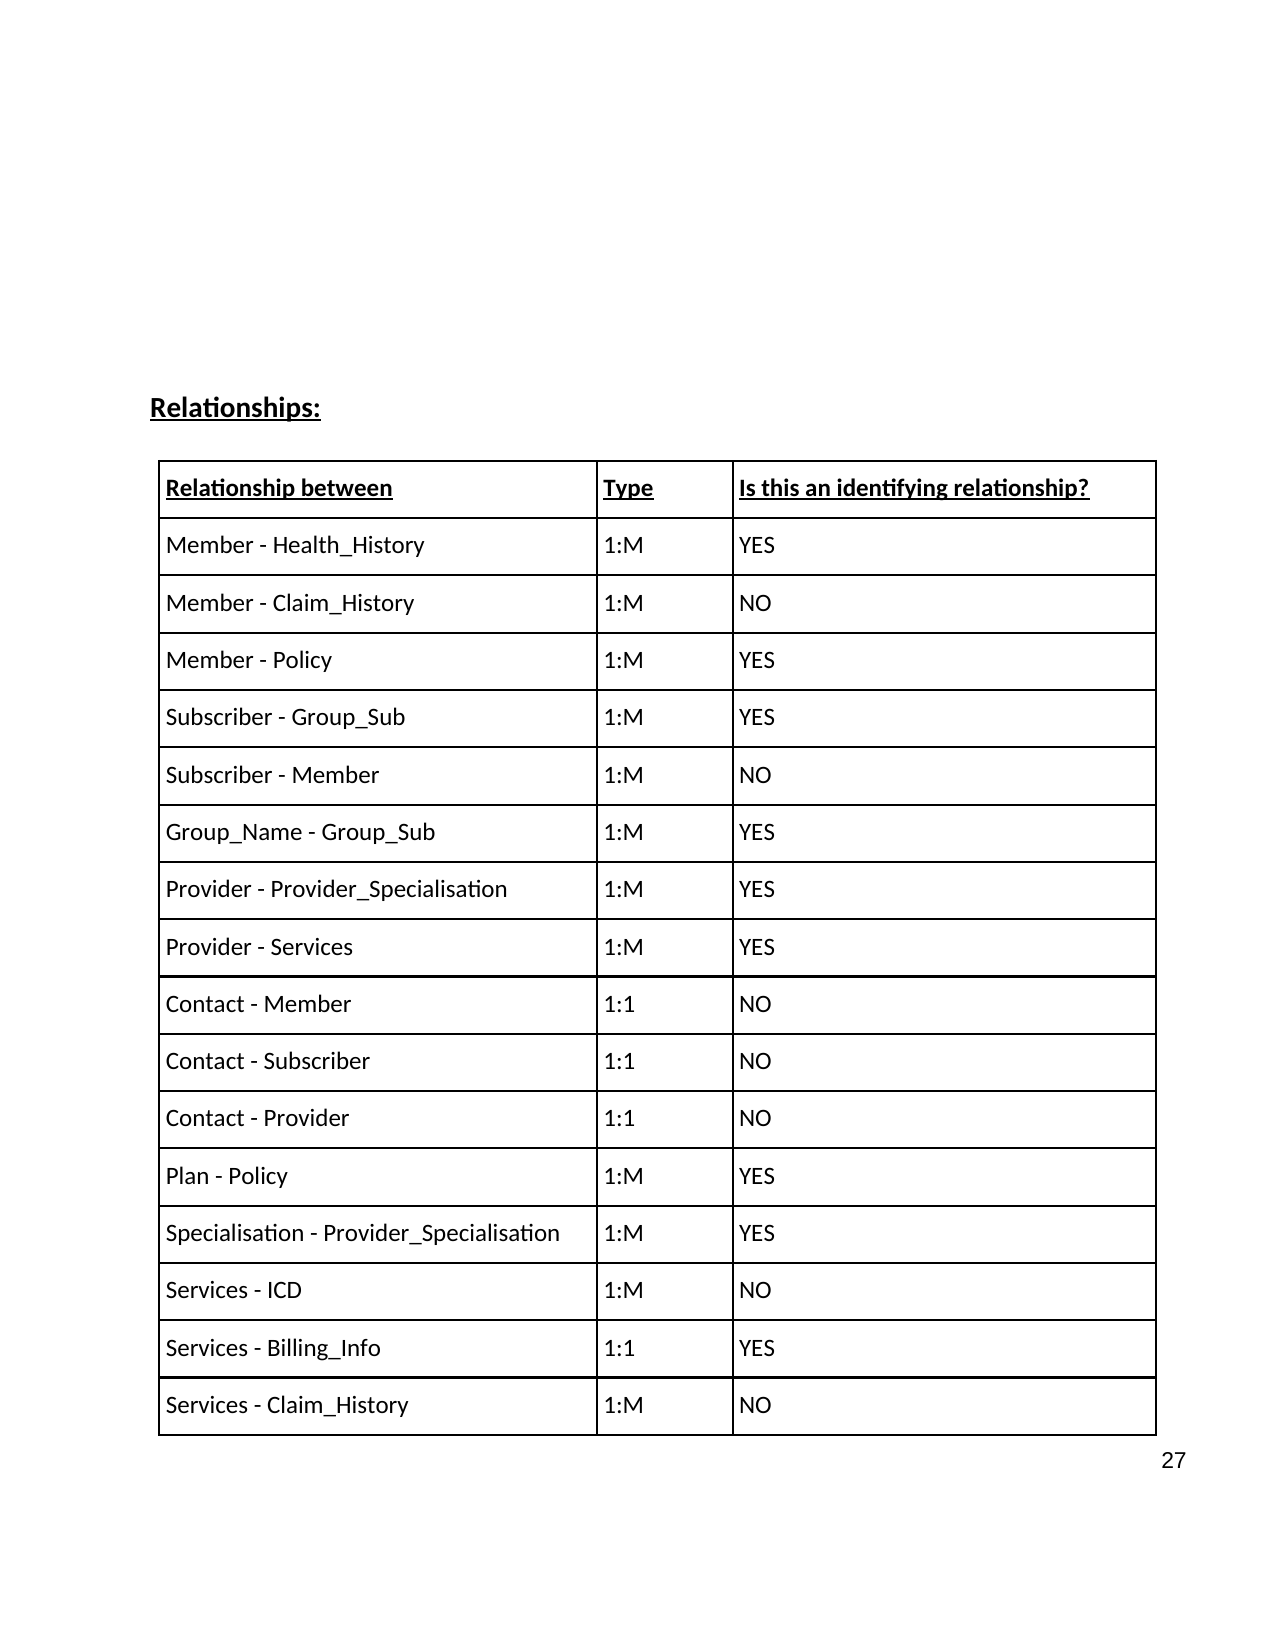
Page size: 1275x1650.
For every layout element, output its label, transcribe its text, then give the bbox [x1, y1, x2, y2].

table_cell Contact - Member [160, 978, 596, 1033]
table_cell Provider - Provider_Specialisation [160, 863, 596, 918]
table_cell Plan - Policy [160, 1149, 596, 1204]
table_cell 1:1 [598, 1321, 732, 1376]
table_cell 1:M [598, 1264, 732, 1319]
table_cell YES [734, 863, 1155, 918]
table_cell 1:M [598, 519, 732, 574]
table_cell Subscriber - Group_Sub [160, 691, 596, 746]
table_cell NO [734, 1092, 1155, 1147]
table_cell Contact - Subscriber [160, 1035, 596, 1090]
table_cell Member - Health_History [160, 519, 596, 574]
table_cell Specialisation - Provider_Specialisation [160, 1207, 596, 1262]
table_header Type [598, 462, 732, 517]
table_cell YES [734, 519, 1155, 574]
table_cell 1:M [598, 576, 732, 632]
table_cell Member - Claim_History [160, 576, 596, 632]
table_cell YES [734, 806, 1155, 861]
table_cell Group_Name - Group_Sub [160, 806, 596, 861]
table_cell Member - Policy [160, 634, 596, 689]
table_cell 1:M [598, 806, 732, 861]
table_cell 1:M [598, 920, 732, 975]
table_cell 1:M [598, 863, 732, 918]
table_cell Contact - Provider [160, 1092, 596, 1147]
table_cell 1:M [598, 748, 732, 803]
table_cell NO [734, 1264, 1155, 1319]
table_cell Services - ICD [160, 1264, 596, 1319]
table_cell 1:M [598, 691, 732, 746]
table_cell 1:M [598, 1379, 732, 1434]
table_cell YES [734, 1207, 1155, 1262]
table_cell 1:1 [598, 978, 732, 1033]
table_cell YES [734, 634, 1155, 689]
table_cell Provider - Services [160, 920, 596, 975]
table_cell Subscriber - Member [160, 748, 596, 803]
table_cell NO [734, 748, 1155, 803]
table_cell YES [734, 920, 1155, 975]
table_cell 1:M [598, 634, 732, 689]
table_cell YES [734, 1149, 1155, 1204]
table_cell NO [734, 576, 1155, 632]
table_header Relationship between [160, 462, 596, 517]
table_cell 1:1 [598, 1035, 732, 1090]
table_cell NO [734, 978, 1155, 1033]
table_cell NO [734, 1035, 1155, 1090]
table_cell 1:M [598, 1207, 732, 1262]
table_cell Services - Claim_History [160, 1379, 596, 1434]
table_cell YES [734, 691, 1155, 746]
table_cell 1:1 [598, 1092, 732, 1147]
table_cell NO [734, 1379, 1155, 1434]
table_cell 1:M [598, 1149, 732, 1204]
table_header Is this an identifying relationship? [734, 462, 1155, 517]
text Relationships: [150, 389, 1186, 424]
table_cell YES [734, 1321, 1155, 1376]
table_cell Services - Billing_Info [160, 1321, 596, 1376]
